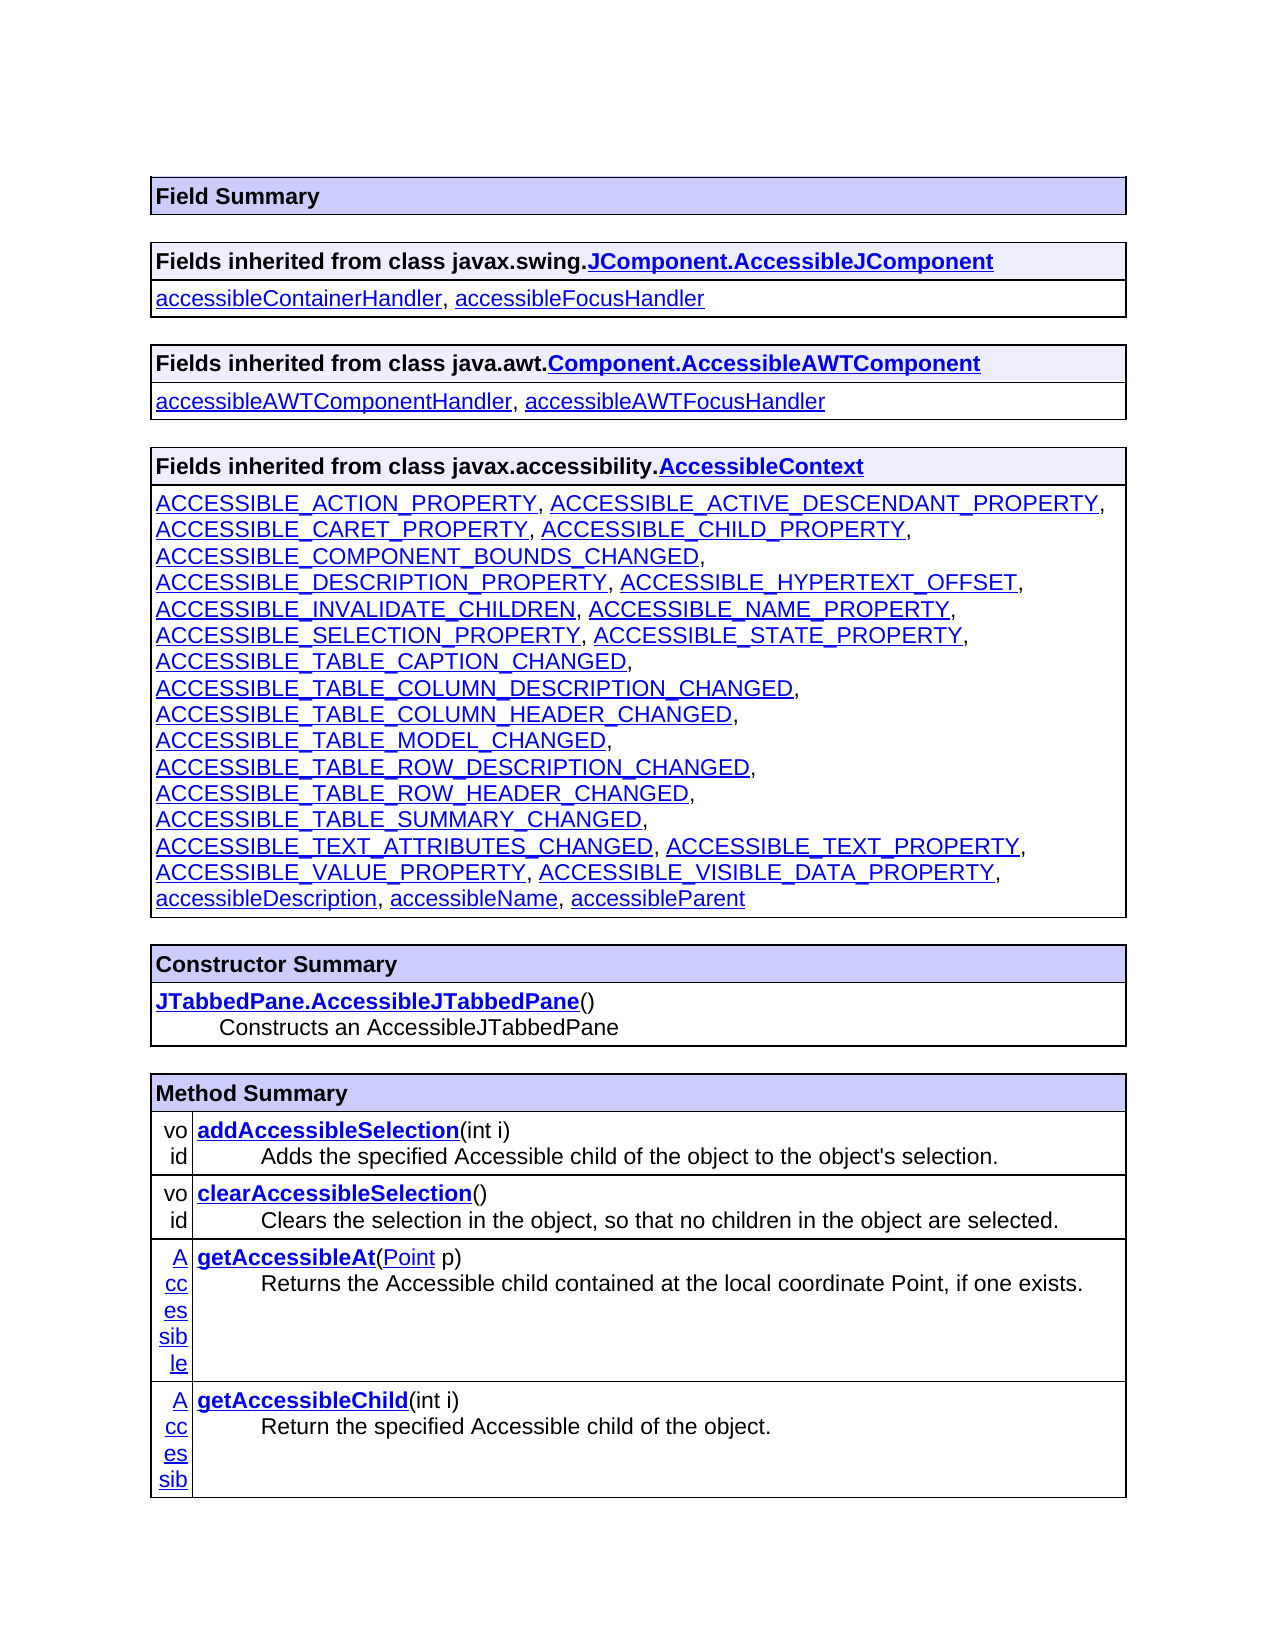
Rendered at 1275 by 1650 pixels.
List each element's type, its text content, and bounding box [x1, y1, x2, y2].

table_header Fields inherited from class javax.accessibility.AccessibleContext [152, 448, 1125, 484]
table_cell accessibleContainerHandler, accessibleFocusHandler [152, 281, 1125, 316]
table_cell JTabbedPane.AccessibleJTabbedPane() Constructs an AccessibleJTabbedPane [152, 983, 1125, 1045]
table_cell addAccessibleSelection(int i) Adds the specified Accessible child of the object to the object's selection. [193, 1112, 1125, 1174]
table_cell void [152, 1112, 192, 1174]
table_header Fields inherited from class java.awt.Component.AccessibleAWTComponent [152, 346, 1125, 381]
table_header Field Summary [152, 178, 1125, 214]
table_cell void [152, 1176, 192, 1238]
table_cell Accessible [152, 1382, 192, 1497]
table_cell accessibleAWTComponentHandler, accessibleAWTFocusHandler [152, 383, 1125, 419]
table_header Fields inherited from class javax.swing.JComponent.AccessibleJComponent [152, 243, 1125, 279]
table_header Constructor Summary [152, 946, 1125, 982]
table_cell ACCESSIBLE_ACTION_PROPERTY, ACCESSIBLE_ACTIVE_DESCENDANT_PROPERTY, ACCESSIBLE_CARET_PROPERTY, ACCESSIBLE_CHILD_PROPERTY, ACCESSIBLE_COMPONENT_BOUNDS_CHANGED, ACCESSIBLE_DESCRIPTION_PROPERTY, ACCESSIBLE_HYPERTEXT_OFFSET, ACCESSIBLE_INVALIDATE_CHILDREN, ACCESSIBLE_NAME_PROPERTY, ACCESSIBLE_SELECTION_PROPERTY, ACCESSIBLE_STATE_PROPERTY, ACCESSIBLE_TABLE_CAPTION_CHANGED, ACCESSIBLE_TABLE_COLUMN_DESCRIPTION_CHANGED, ACCESSIBLE_TABLE_COLUMN_HEADER_CHANGED, ACCESSIBLE_TABLE_MODEL_CHANGED, ACCESSIBLE_TABLE_ROW_DESCRIPTION_CHANGED, ACCESSIBLE_TABLE_ROW_HEADER_CHANGED, ACCESSIBLE_TABLE_SUMMARY_CHANGED, ACCESSIBLE_TEXT_ATTRIBUTES_CHANGED, ACCESSIBLE_TEXT_PROPERTY, ACCESSIBLE_VALUE_PROPERTY, ACCESSIBLE_VISIBLE_DATA_PROPERTY, accessibleDescription, accessibleName, accessibleParent [152, 486, 1125, 916]
table_header Method Summary [152, 1075, 1125, 1111]
table_cell getAccessibleAt(Point p) Returns the Accessible child contained at the local coordinate Point, if one exists. [193, 1240, 1125, 1381]
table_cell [193, 1382, 1125, 1497]
table_cell Accessible [152, 1240, 192, 1381]
table_cell clearAccessibleSelection() Clears the selection in the object, so that no children in the object are selected. [193, 1176, 1125, 1238]
